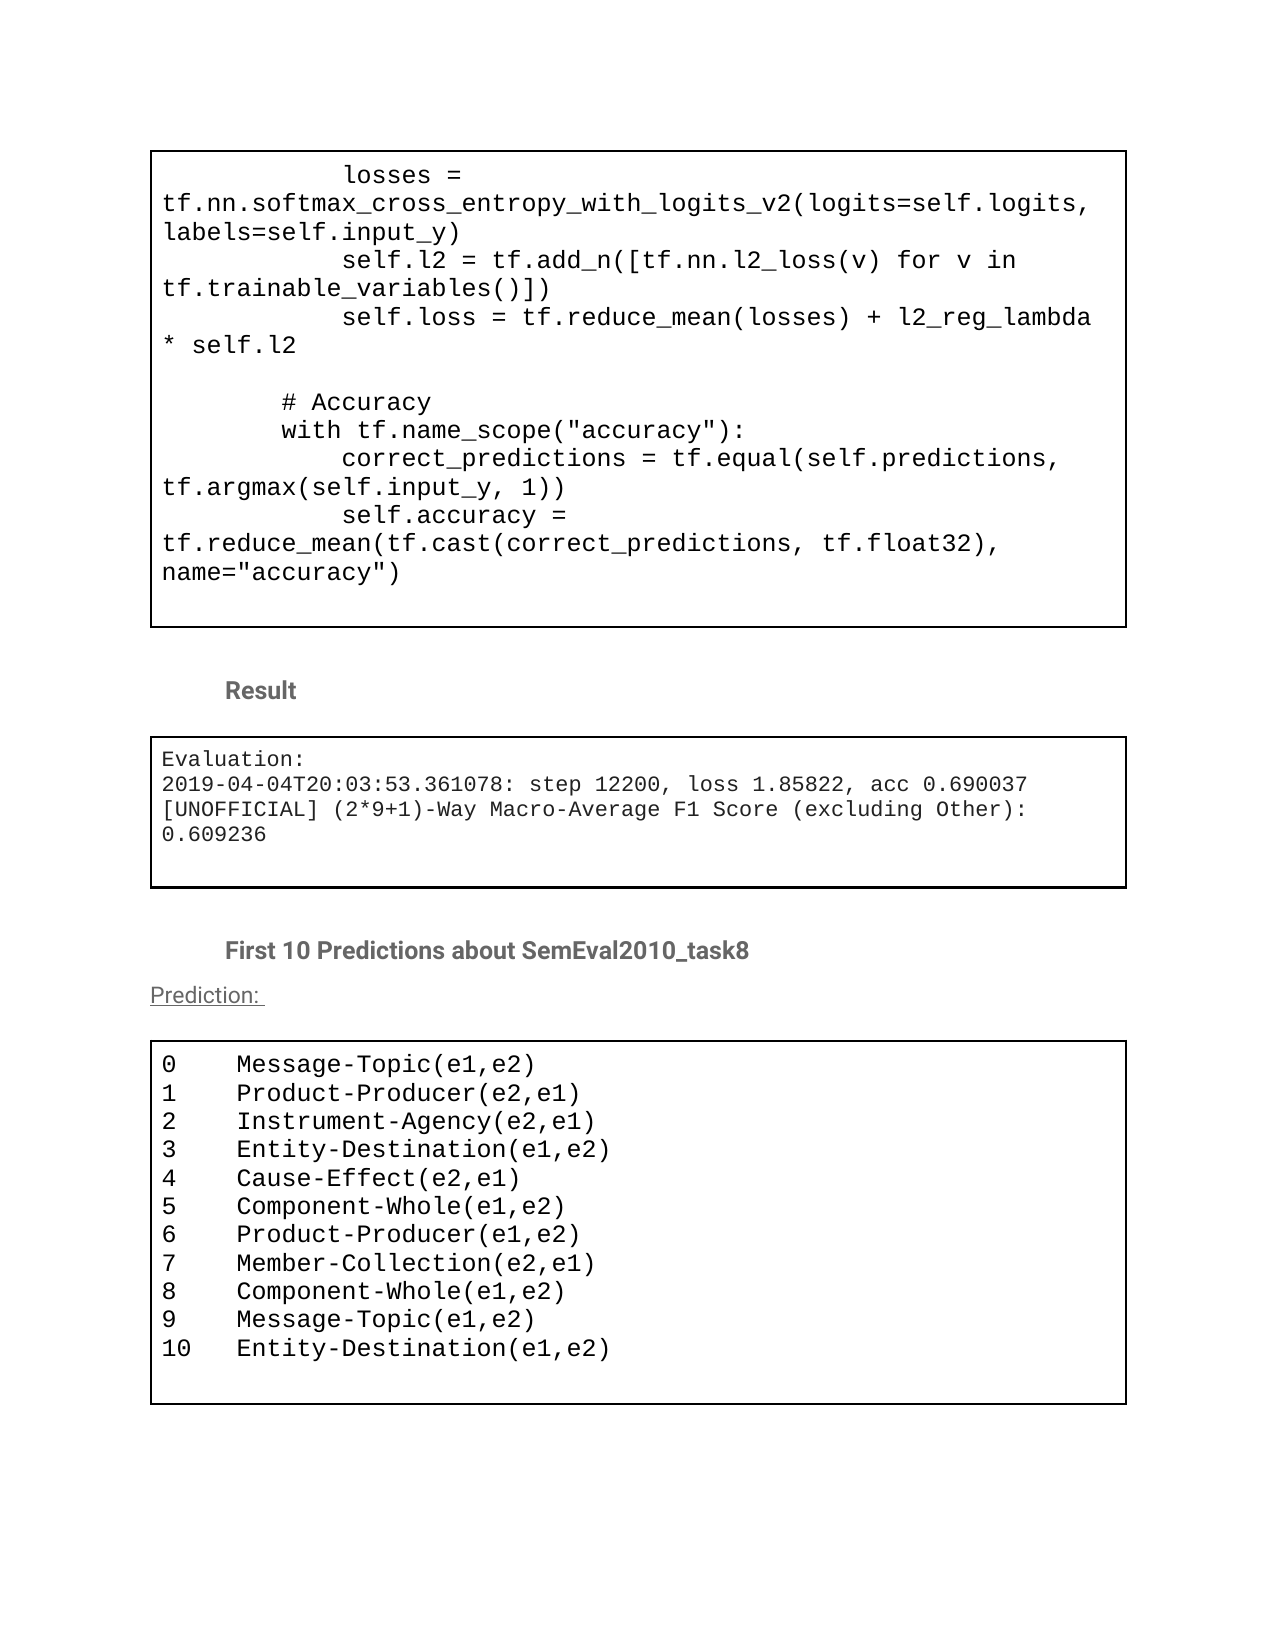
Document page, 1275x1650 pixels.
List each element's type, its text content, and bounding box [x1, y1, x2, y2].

subtitle First 10 Predictions about SemEval2010_task8 [150, 936, 1125, 965]
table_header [152, 1042, 1125, 1402]
subtitle Prediction: [150, 982, 1125, 1009]
subtitle Result [150, 676, 1125, 705]
table_header Evaluation: 2019-04-04T20:03:53.361078: step 12200, loss 1.85822, acc 0.690037 [UNOFFICIAL] (2*9+1)-Way Macro-Average F1 Score (excluding Other): 0.609236 [152, 738, 1125, 886]
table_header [152, 152, 1125, 626]
